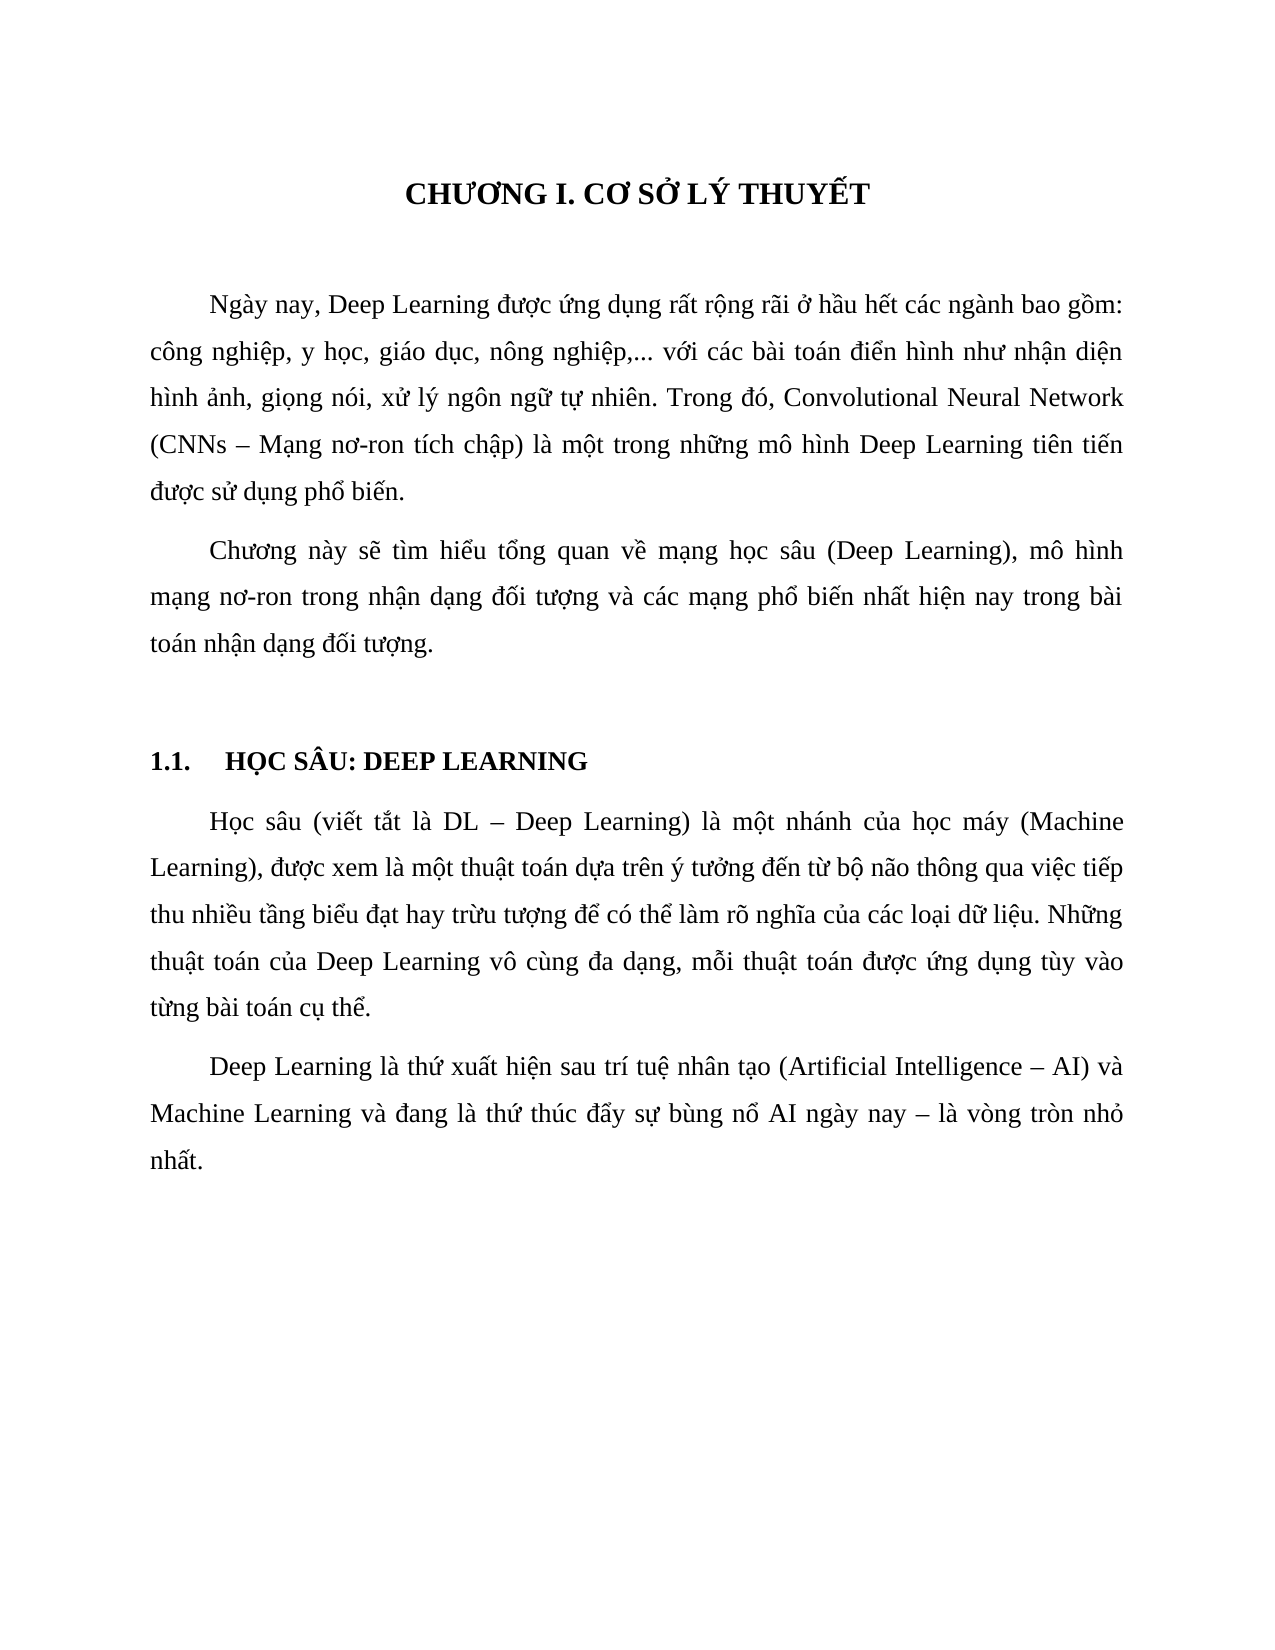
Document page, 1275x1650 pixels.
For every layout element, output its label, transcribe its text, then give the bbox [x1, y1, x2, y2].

subtitle CHƯƠNG I. CƠ SỞ LÝ THUYẾT [150, 175, 1125, 211]
text Ngày nay, Deep Learning được ứng dụng rất rộng rãi ở hầu hết các ngành bao gồm: công nghiệp, y học, giáo dục, nông nghiệp,... với các bài toán điển hình như nhận diện hình ảnh, giọng nói, xử lý ngôn ngữ tự nhiên. Trong đó, Convolutional Neural Network (CNNs – Mạng nơ-ron tích chập) là một trong những mô hình Deep Learning tiên tiến được sử dụng phổ biến. [150, 288, 1125, 506]
subtitle HỌC SÂU: DEEP LEARNING [150, 745, 1125, 777]
text Deep Learning là thứ xuất hiện sau trí tuệ nhân tạo (Artificial Intelligence – AI) và Machine Learning và đang là thứ thúc đẩy sự bùng nổ AI ngày nay – là vòng tròn nhỏ nhất. [150, 1050, 1125, 1175]
text Chương này sẽ tìm hiểu tổng quan về mạng học sâu (Deep Learning), mô hình mạng nơ-ron trong nhận dạng đối tượng và các mạng phổ biến nhất hiện nay trong bài toán nhận dạng đối tượng. [150, 534, 1125, 658]
text Học sâu (viết tắt là DL – Deep Learning) là một nhánh của học máy (Machine Learning), được xem là một thuật toán dựa trên ý tưởng đến từ bộ não thông qua việc tiếp thu nhiều tầng biểu đạt hay trừu tượng để có thể làm rõ nghĩa của các loại dữ liệu. Những thuật toán của Deep Learning vô cùng đa dạng, mỗi thuật toán được ứng dụng tùy vào từng bài toán cụ thể. [150, 804, 1125, 1022]
